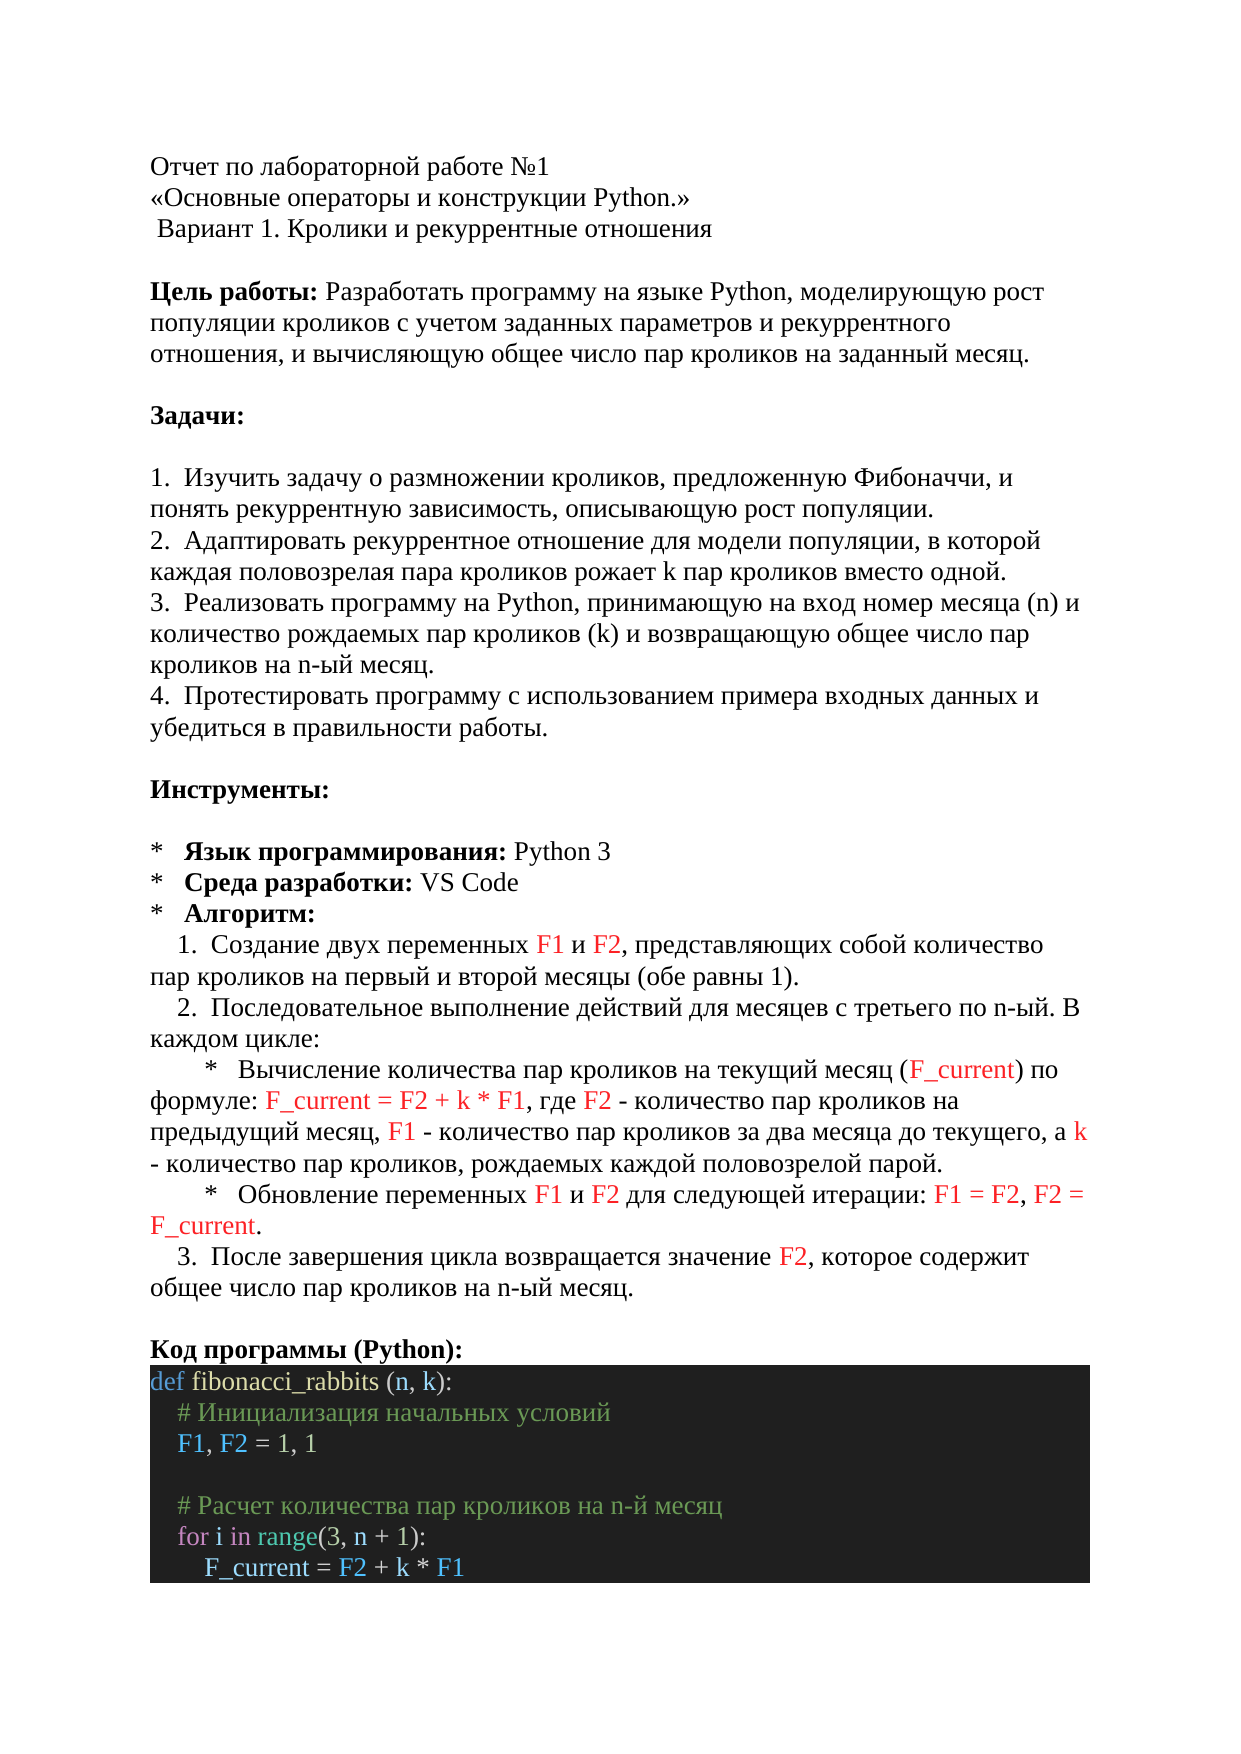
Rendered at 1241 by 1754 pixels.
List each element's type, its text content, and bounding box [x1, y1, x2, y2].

text def fibonacci_rabbits (n, k): [150, 1365, 1090, 1396]
text * Вычисление количества пар кроликов на текущий месяц (F_current) по формуле: F_current = F2 + k * F1, где F2 - количество пар кроликов на предыдущий месяц, F1 - количество пар кроликов за два месяца до текущего, а k - количество пар кроликов, рождаемых каждой половозрелой парой. [150, 1053, 1090, 1178]
text * Обновление переменных F1 и F2 для следующей итерации: F1 = F2, F2 = F_current. [150, 1178, 1090, 1240]
text Вариант 1. Кролики и рекуррентные отношения [150, 212, 1090, 243]
text Цель работы: Разработать программу на языке Python, моделирующую рост популяции кроликов с учетом заданных параметров и рекуррентного отношения, и вычисляющую общее число пар кроликов на заданный месяц. [150, 274, 1090, 368]
text 2. Последовательное выполнение действий для месяцев с третьего по n-ый. В каждом цикле: [150, 991, 1090, 1053]
text F1, F2 = 1, 1 [150, 1427, 1090, 1458]
text * Язык программирования: Python 3 [150, 835, 1090, 866]
text * Алгоритм: [150, 897, 1090, 929]
text Инструменты: [150, 773, 1090, 804]
text Отчет по лабораторной работе №1 [150, 150, 1090, 181]
text Задачи: [150, 399, 1090, 430]
text F_current = F2 + k * F1 [150, 1552, 1090, 1583]
text 1. Создание двух переменных F1 и F2, представляющих собой количество пар кроликов на первый и второй месяцы (обе равны 1). [150, 929, 1090, 991]
text 4. Протестировать программу с использованием примера входных данных и убедиться в правильности работы. [150, 679, 1090, 742]
text 3. Реализовать программу на Python, принимающую на вход номер месяца (n) и количество рождаемых пар кроликов (k) и возвращающую общее число пар кроликов на n-ый месяц. [150, 586, 1090, 679]
text 2. Адаптировать рекуррентное отношение для модели популяции, в которой каждая половозрелая пара кроликов рожает k пар кроликов вместо одной. [150, 524, 1090, 586]
text * Среда разработки: VS Code [150, 866, 1090, 897]
text 3. После завершения цикла возвращается значение F2, которое содержит общее число пар кроликов на n-ый месяц. [150, 1240, 1090, 1302]
text # Расчет количества пар кроликов на n-й месяц [150, 1489, 1090, 1520]
text # Инициализация начальных условий [150, 1396, 1090, 1427]
text for i in range(3, n + 1): [150, 1520, 1090, 1552]
text Код программы (Python): [150, 1333, 1090, 1365]
text «Основные операторы и конструкции Python.» [150, 181, 1090, 212]
text 1. Изучить задачу о размножении кроликов, предложенную Фибоначчи, и понять рекуррентную зависимость, описывающую рост популяции. [150, 461, 1090, 524]
